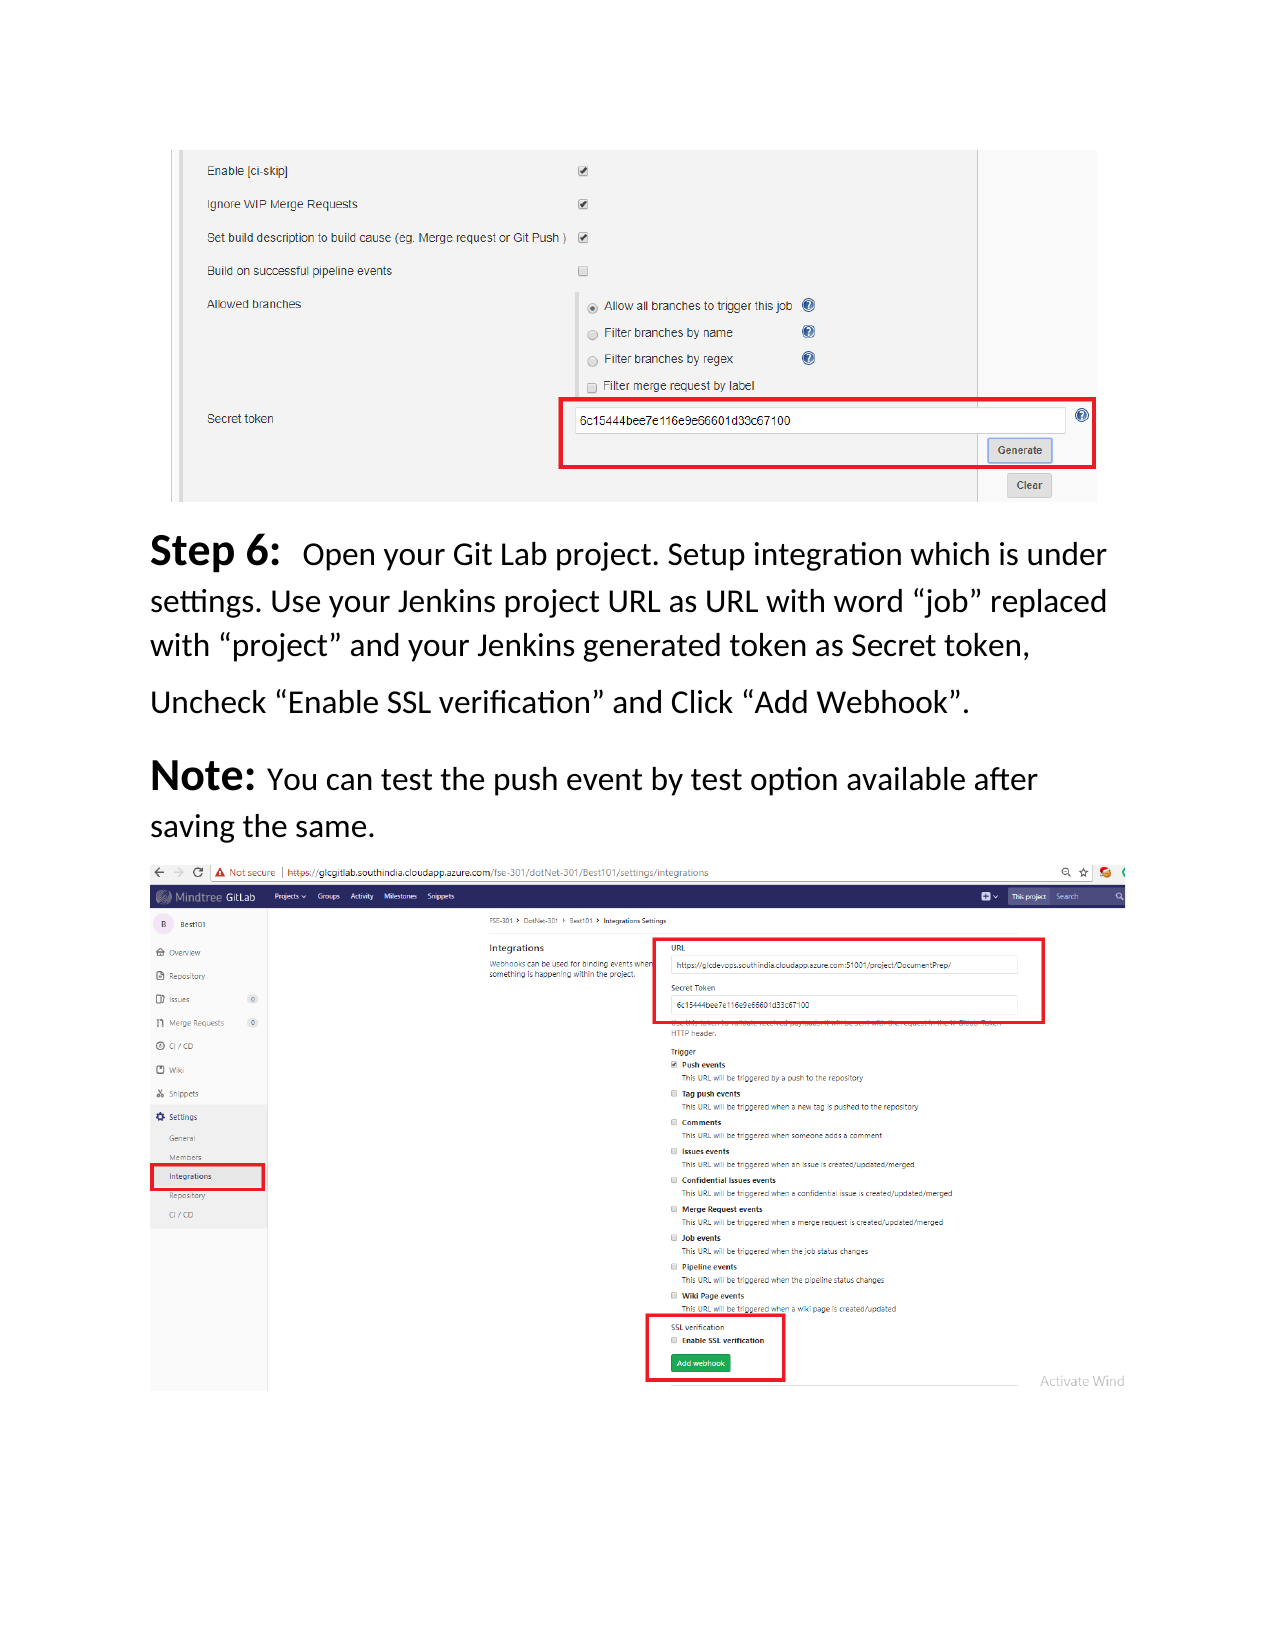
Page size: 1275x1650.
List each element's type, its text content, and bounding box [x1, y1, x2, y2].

picture [150, 865, 1125, 1391]
text Note: You can test the push event by test option available after saving the same. [150, 746, 1125, 846]
text Step 6: Open your Git Lab project. Setup integration which is under settings. Use your Jenkins project URL as URL with word “job” replaced with “project” and your Jenkins generated token as Secret token, Uncheck “Enable SSL verification” and Click “Add Webhook”. [150, 520, 1125, 724]
picture [150, 150, 1124, 502]
